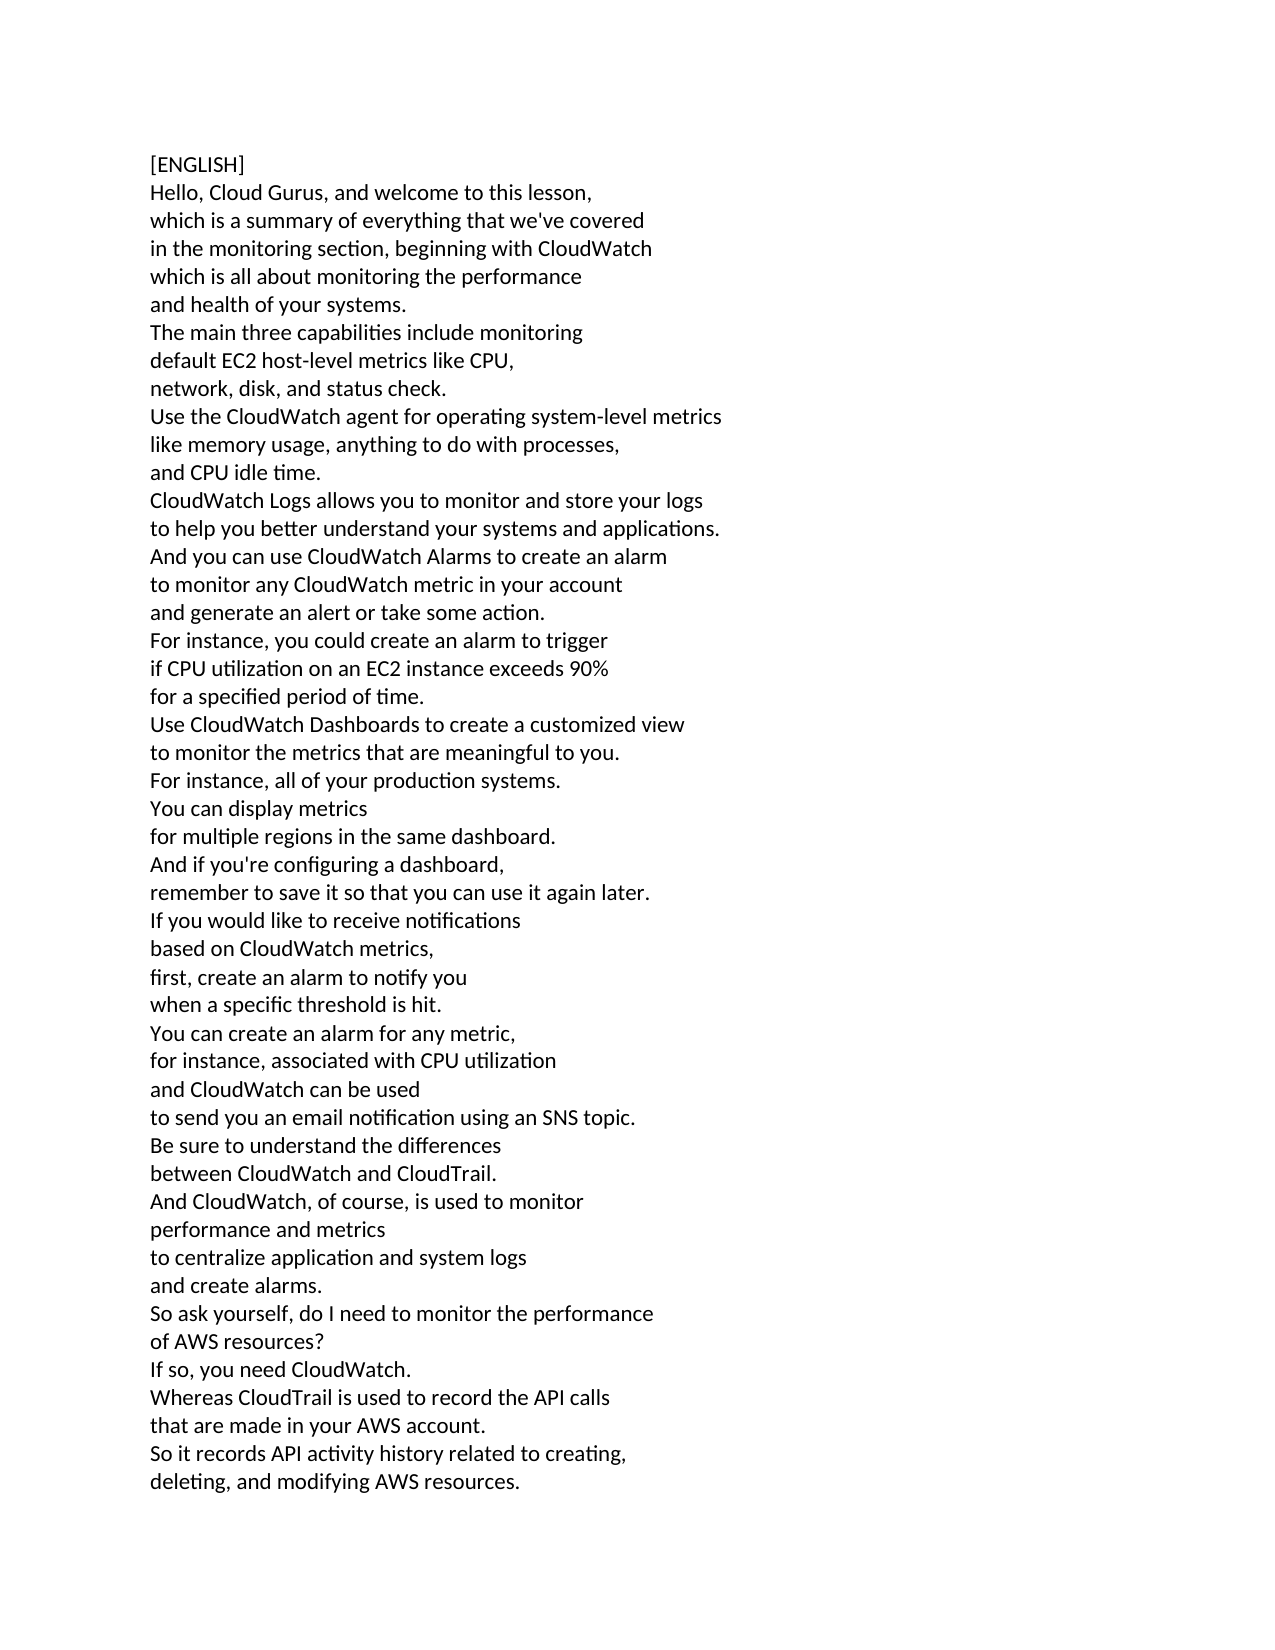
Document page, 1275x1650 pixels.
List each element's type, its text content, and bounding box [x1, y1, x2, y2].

text So ask yourself, do I need to monitor the performance [150, 1299, 1125, 1327]
text for a specified period of time. [150, 682, 1125, 710]
text If you would like to receive notifications [150, 907, 1125, 934]
text And if you're configuring a dashboard, [150, 851, 1125, 878]
text when a specific threshold is hit. [150, 991, 1125, 1019]
text which is a summary of everything that we've covered [150, 206, 1125, 234]
text for instance, associated with CPU utilization [150, 1047, 1125, 1075]
text for multiple regions in the same dashboard. [150, 822, 1125, 851]
text Use the CloudWatch agent for operating system-level metrics [150, 402, 1125, 430]
text based on CloudWatch metrics, [150, 934, 1125, 963]
text and health of your systems. [150, 290, 1125, 318]
text of AWS resources? [150, 1327, 1125, 1355]
text Hello, Cloud Gurus, and welcome to this lesson, [150, 178, 1125, 206]
text network, disk, and status check. [150, 374, 1125, 402]
text For instance, all of your production systems. [150, 766, 1125, 794]
text and CloudWatch can be used [150, 1075, 1125, 1103]
text remember to save it so that you can use it again later. [150, 878, 1125, 907]
text performance and metrics [150, 1215, 1125, 1243]
text to help you better understand your systems and applications. [150, 514, 1125, 542]
text Use CloudWatch Dashboards to create a customized view [150, 710, 1125, 738]
text and create alarms. [150, 1271, 1125, 1299]
text if CPU utilization on an EC2 instance exceeds 90% [150, 654, 1125, 682]
text and generate an alert or take some action. [150, 598, 1125, 626]
text to monitor the metrics that are meaningful to you. [150, 738, 1125, 766]
text deleting, and modifying AWS resources. [150, 1467, 1125, 1495]
text in the monitoring section, beginning with CloudWatch [150, 234, 1125, 262]
text Whereas CloudTrail is used to record the API calls [150, 1383, 1125, 1411]
text to send you an email notification using an SNS topic. [150, 1103, 1125, 1131]
text If so, you need CloudWatch. [150, 1355, 1125, 1383]
text which is all about monitoring the performance [150, 262, 1125, 290]
text like memory usage, anything to do with processes, [150, 430, 1125, 458]
text You can create an alarm for any metric, [150, 1019, 1125, 1047]
text For instance, you could create an alarm to trigger [150, 626, 1125, 654]
text CloudWatch Logs allows you to monitor and store your logs [150, 486, 1125, 514]
text The main three capabilities include monitoring [150, 318, 1125, 346]
text And you can use CloudWatch Alarms to create an alarm [150, 542, 1125, 570]
text to centralize application and system logs [150, 1243, 1125, 1271]
text and CPU idle time. [150, 458, 1125, 486]
text that are made in your AWS account. [150, 1411, 1125, 1439]
text first, create an alarm to notify you [150, 963, 1125, 991]
text Be sure to understand the differences [150, 1131, 1125, 1159]
text to monitor any CloudWatch metric in your account [150, 570, 1125, 598]
text [ENGLISH] [150, 150, 1125, 178]
text between CloudWatch and CloudTrail. [150, 1159, 1125, 1187]
text You can display metrics [150, 794, 1125, 822]
text default EC2 host-level metrics like CPU, [150, 346, 1125, 374]
text And CloudWatch, of course, is used to monitor [150, 1187, 1125, 1215]
text So it records API activity history related to creating, [150, 1439, 1125, 1467]
